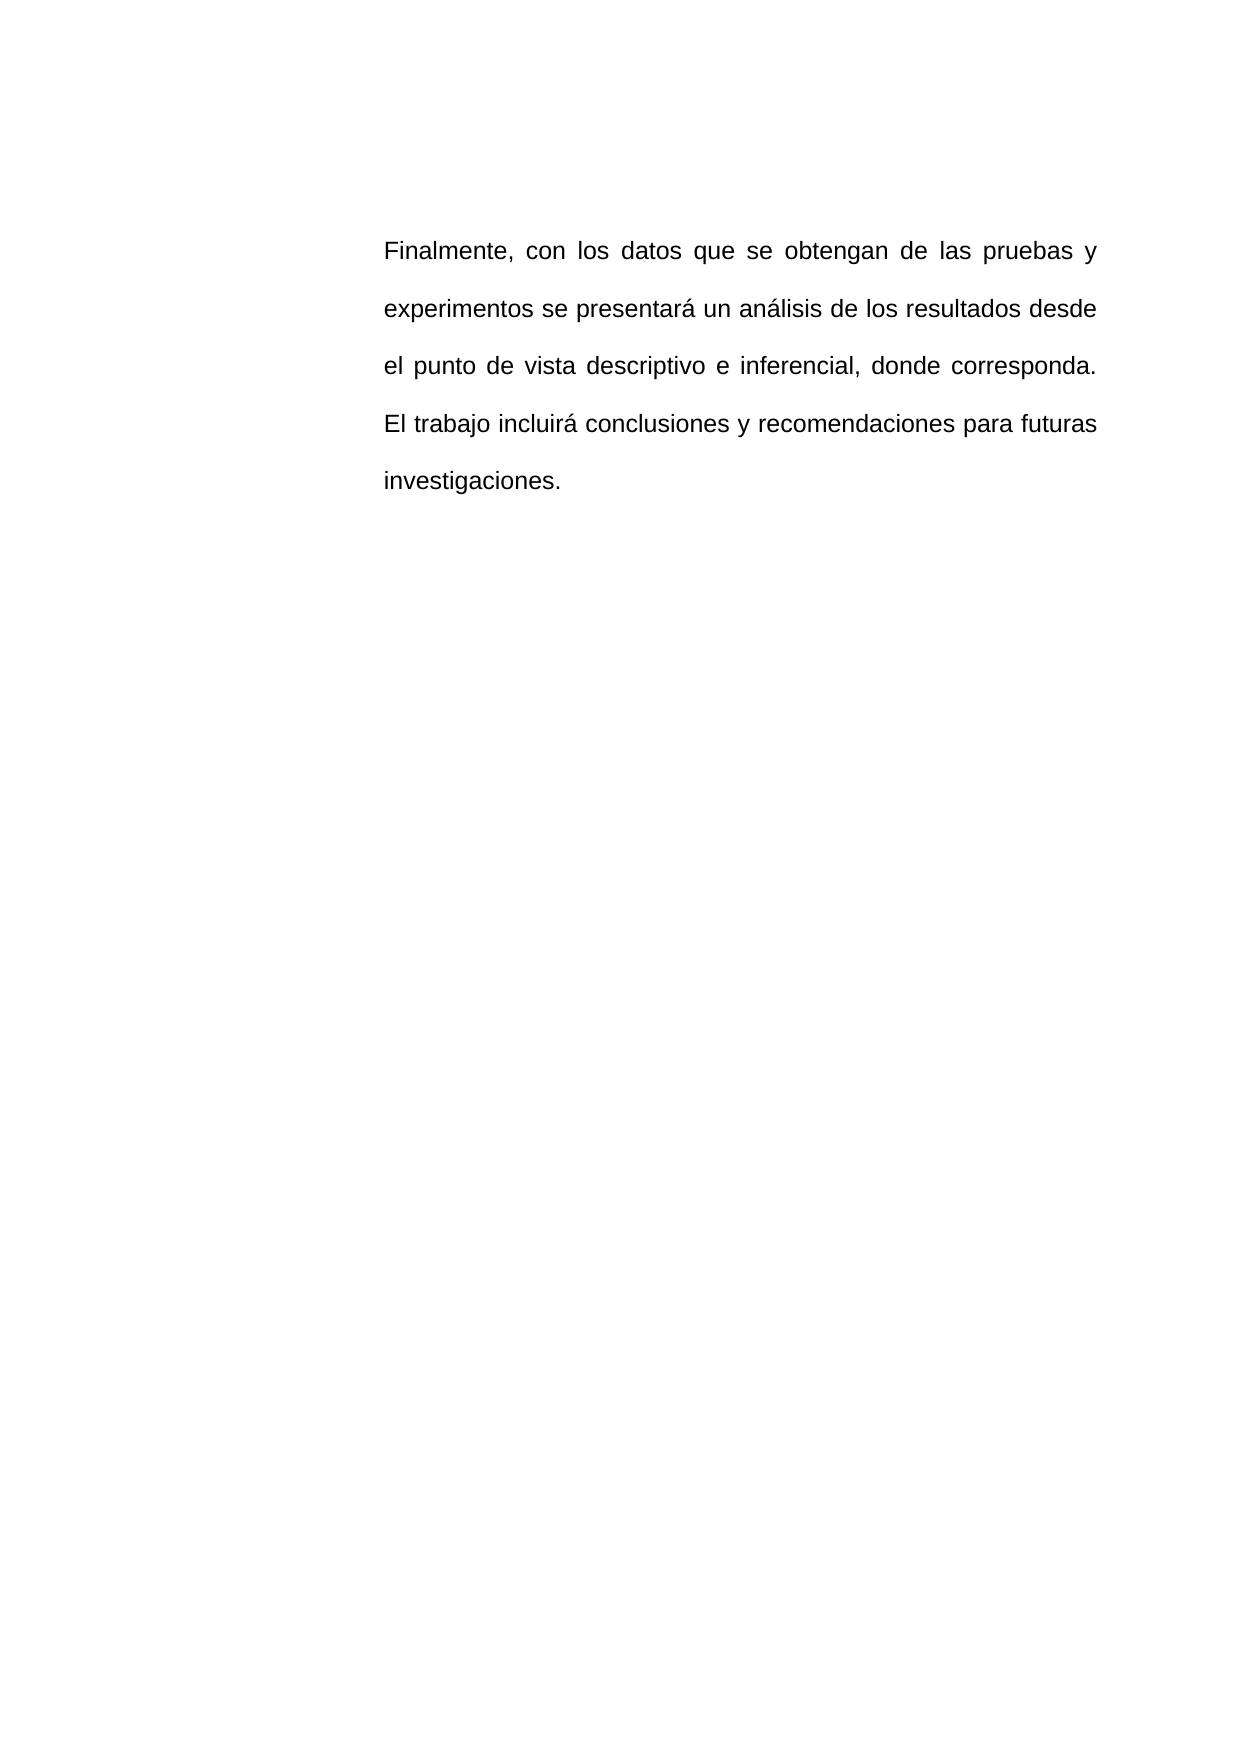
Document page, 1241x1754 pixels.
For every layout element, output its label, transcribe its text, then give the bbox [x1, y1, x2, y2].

list Finalmente, con los datos que se obtengan de las pruebas y experimentos se presentará un análisis de los resultados desde el punto de vista descriptivo e inferencial, donde corresponda. El trabajo incluirá conclusiones y recomendaciones para futuras investigaciones. [384, 236, 1098, 495]
